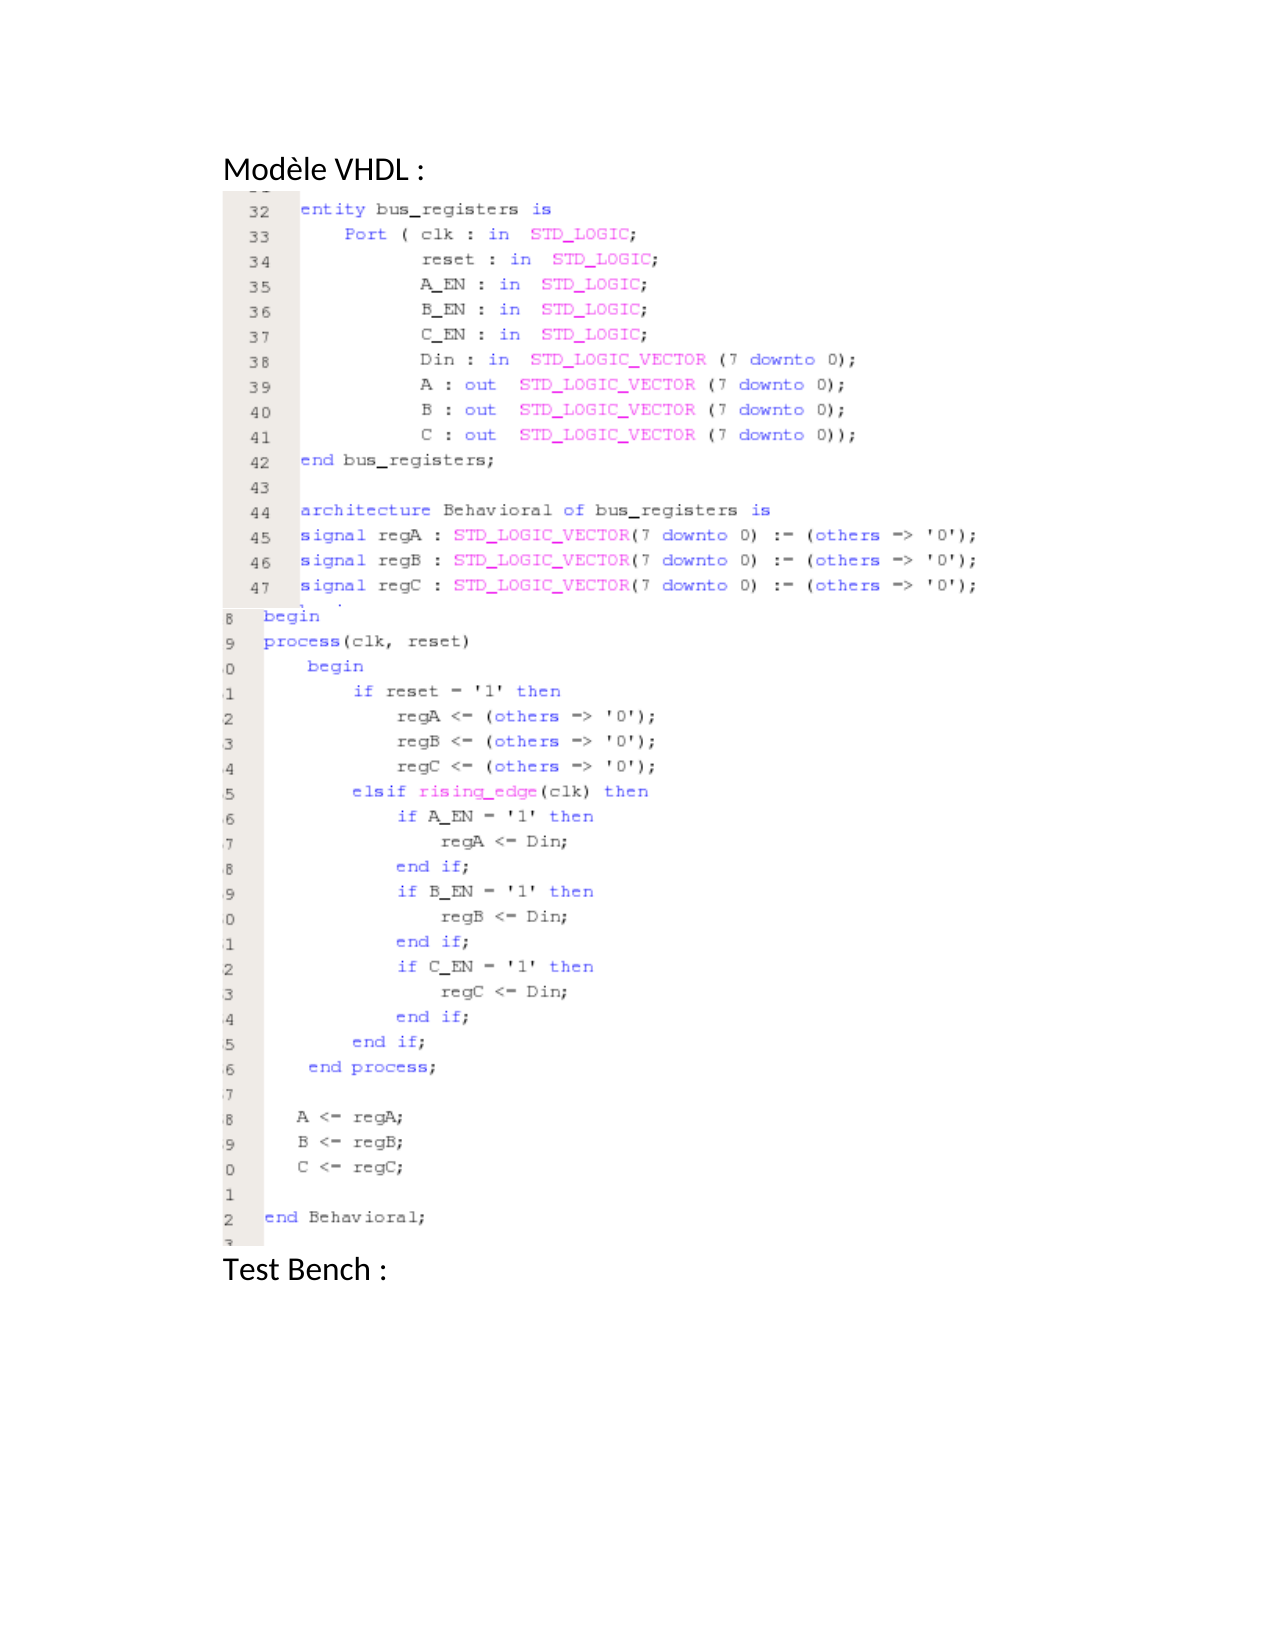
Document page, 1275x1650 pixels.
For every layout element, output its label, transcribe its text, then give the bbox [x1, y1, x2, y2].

picture [222, 191, 1039, 608]
list Test Bench : [223, 1248, 1127, 1288]
list Modèle VHDL : [223, 148, 1127, 188]
picture [222, 609, 920, 1246]
